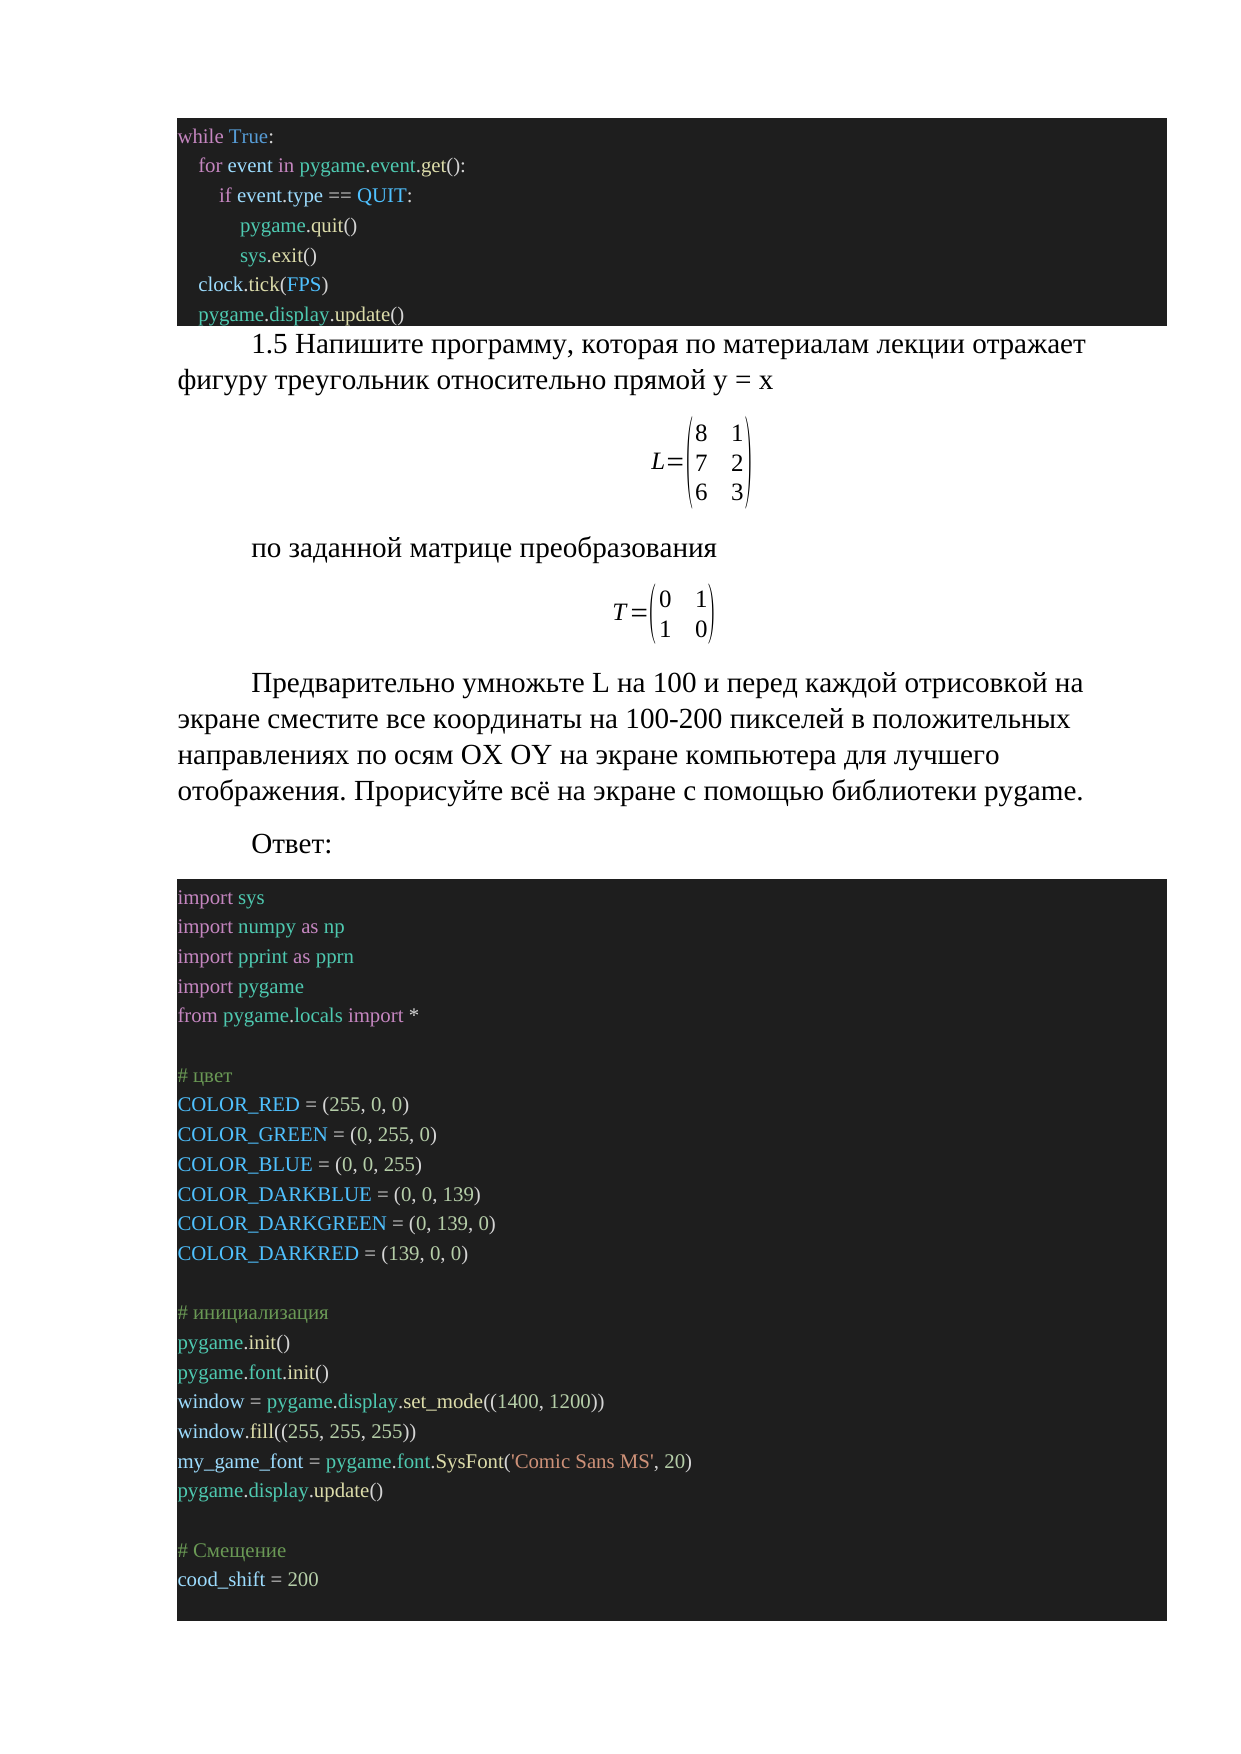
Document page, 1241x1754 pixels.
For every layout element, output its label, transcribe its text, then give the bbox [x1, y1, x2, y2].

text import pygame [177, 968, 1167, 998]
text COLOR_BLUE = (0, 0, 255) [177, 1146, 1167, 1176]
text COLOR_DARKBLUE = (0, 0, 139) [177, 1176, 1167, 1206]
text clock.tick(FPS) [177, 267, 1167, 296]
text Предварительно умножьте L на 100 и перед каждой отрисовкой на экране сместите все координаты на 100-200 пикселей в положительных направлениях по осям OX OY на экране компьютера для лучшего отображения. Прорисуйте всё на экране с помощью библиотеки pygame. [177, 665, 1152, 807]
text COLOR_GREEN = (0, 255, 0) [177, 1116, 1167, 1146]
text 1.5 Напишите программу, которая по материалам лекции отражает фигуру треугольник относительно прямой y = x [177, 326, 1152, 396]
text pygame.quit() [177, 207, 1167, 237]
text sys.exit() [177, 237, 1167, 267]
text COLOR_DARKRED = (139, 0, 0) [177, 1235, 1167, 1265]
text pygame.init() [177, 1324, 1167, 1354]
text window = pygame.display.set_mode((1400, 1200)) [177, 1384, 1167, 1413]
text cood_shift = 200 [177, 1562, 1167, 1591]
text window.fill((255, 255, 255)) [177, 1413, 1167, 1443]
text for event in pygame.event.get(): [177, 148, 1167, 177]
text while True: [177, 118, 1167, 148]
text from pygame.locals import * [177, 998, 1167, 1027]
text if event.type == QUIT: [177, 177, 1167, 207]
text COLOR_RED = (255, 0, 0) [177, 1087, 1167, 1116]
text Ответ: [177, 826, 1152, 860]
text my_game_font = pygame.font.SysFont('Comic Sans MS', 20) [177, 1443, 1167, 1473]
text # цвет [177, 1057, 1167, 1087]
text COLOR_DARKGREEN = (0, 139, 0) [177, 1206, 1167, 1235]
text import sys [177, 879, 1167, 909]
text pygame.font.init() [177, 1354, 1167, 1384]
text pygame.display.update() [177, 1473, 1167, 1502]
text # инициализация [177, 1294, 1167, 1324]
text pygame.display.update() [177, 296, 1167, 326]
text по заданной матрице преобразования [177, 530, 1152, 563]
text # Смещение [177, 1532, 1167, 1562]
text import pprint as pprn [177, 938, 1167, 968]
text import numpy as np [177, 909, 1167, 938]
